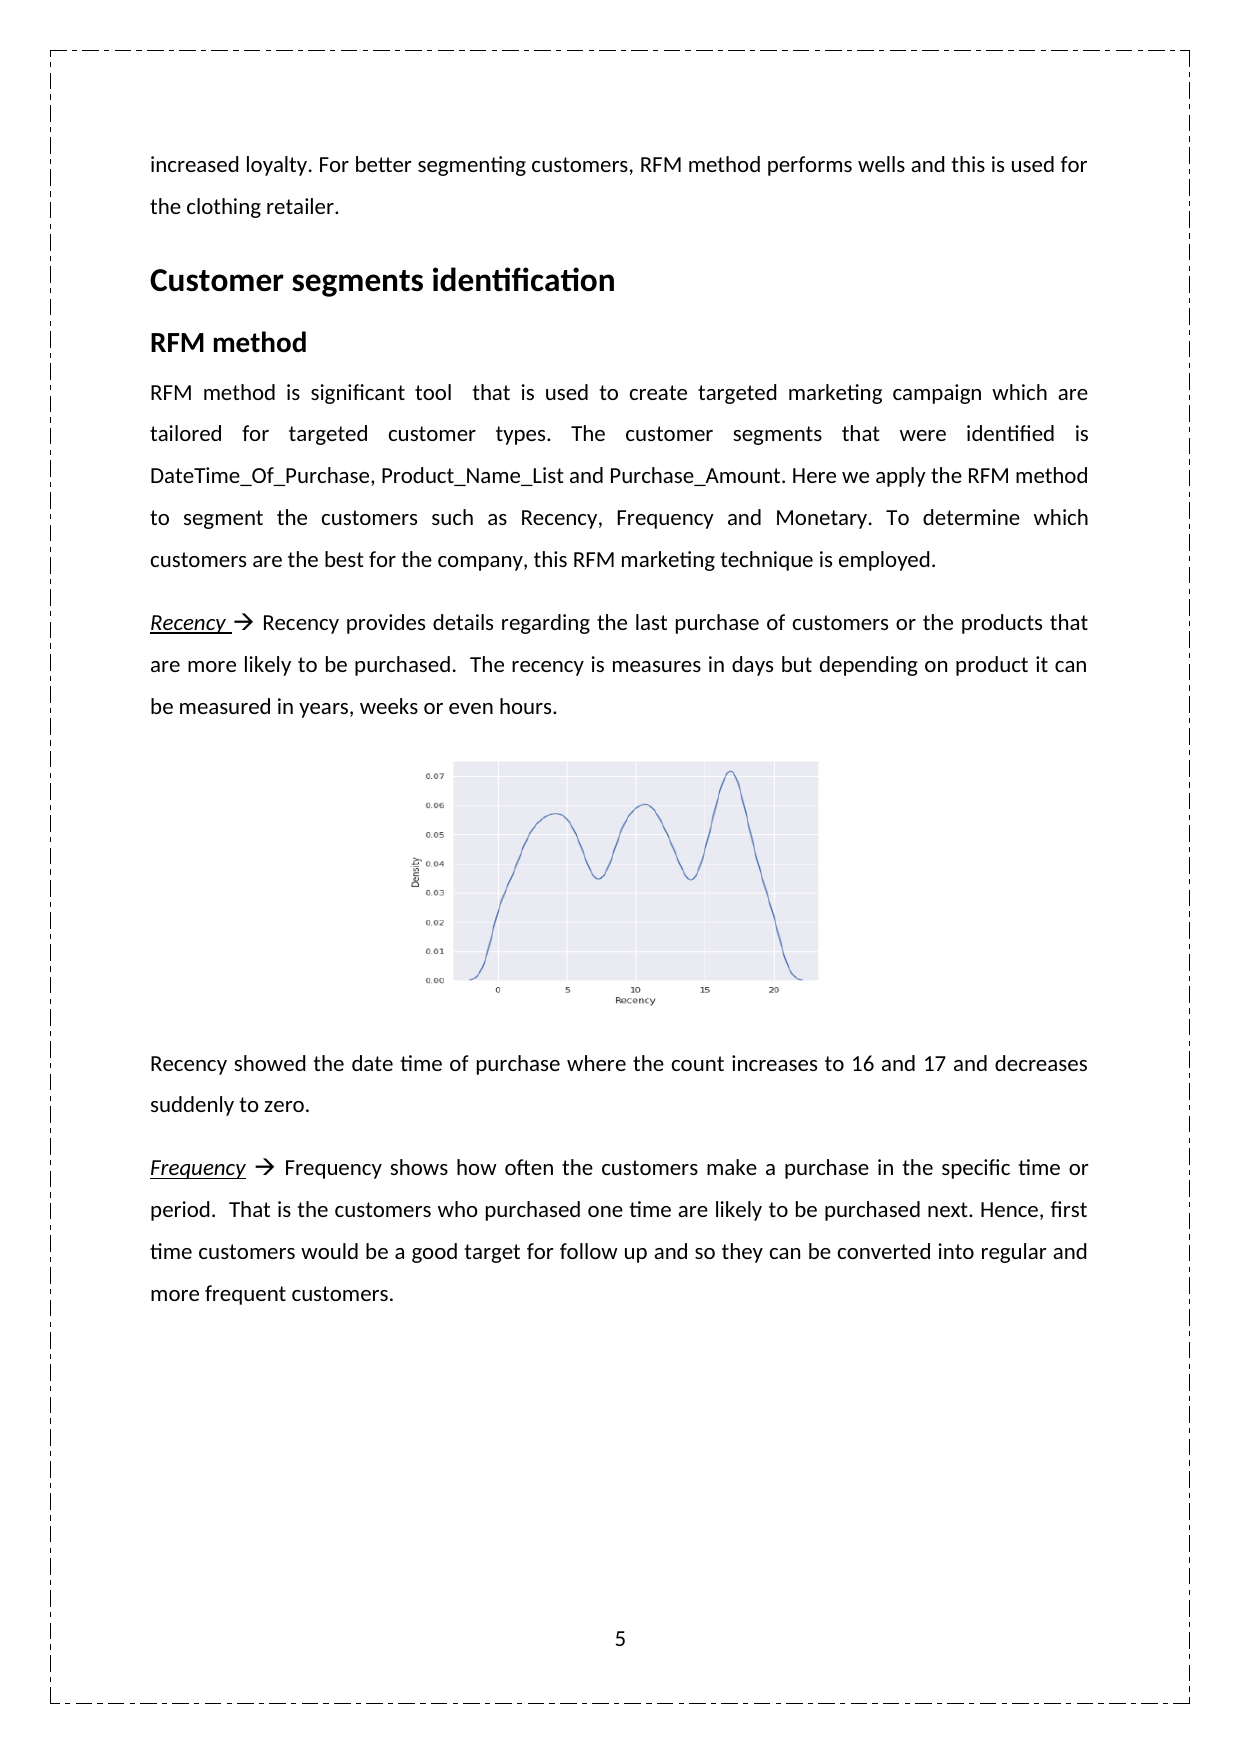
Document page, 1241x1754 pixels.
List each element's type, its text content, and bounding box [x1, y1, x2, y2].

picture [402, 755, 839, 1014]
text RFM method is significant tool that is used to create targeted marketing campaign which are tailored for targeted customer types. The customer segments that were identified is DateTime_Of_Purchase, Product_Name_List and Purchase_Amount. Here we apply the RFM method to segment the customers such as Recency, Frequency and Monetary. To determine which customers are the best for the company, this RFM marketing technique is employed. [150, 378, 1090, 573]
subtitle Customer segments identification [150, 259, 1090, 300]
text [150, 150, 1090, 220]
text Recency showed the date time of purchase where the count increases to 16 and 17 and decreases suddenly to zero. [150, 1049, 1090, 1119]
text Recency Recency provides details regarding the last purchase of customers or the products that are more likely to be purchased. The recency is measures in days but depending on product it can be measured in years, weeks or even hours. [150, 608, 1090, 720]
text Frequency Frequency shows how often the customers make a purchase in the specific time or period. That is the customers who purchased one time are likely to be purchased next. Hence, first time customers would be a good target for follow up and so they can be converted into regular and more frequent customers. [150, 1153, 1090, 1307]
subtitle RFM method [150, 324, 1090, 360]
